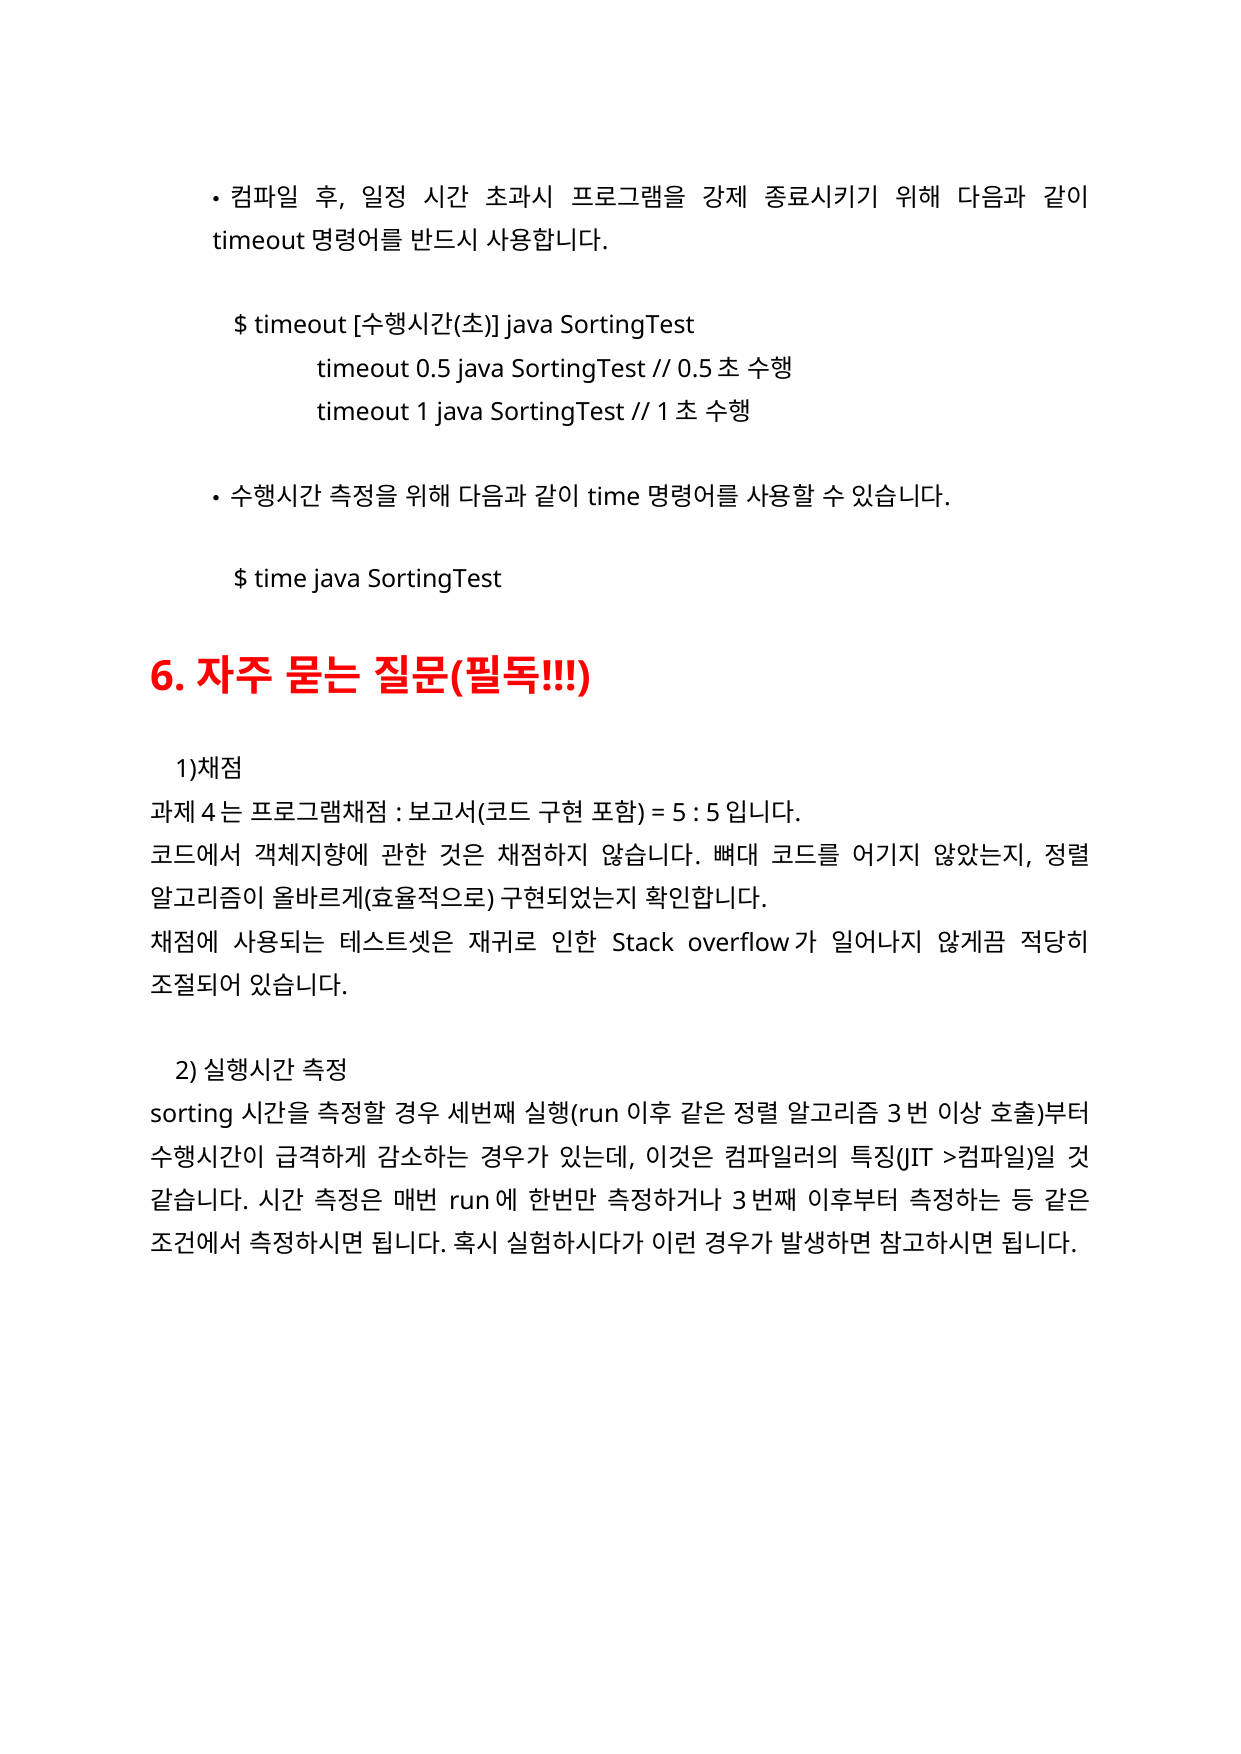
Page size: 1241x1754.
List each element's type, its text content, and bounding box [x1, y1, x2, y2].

list 컴파일 후, 일정 시간 초과시 프로그램을 강제 종료시키기 위해 다음과 같이 timeout 명령어를 반드시 사용합니다. [212, 177, 1090, 257]
text timeout 0.5 java SortingTest // 0.5초 수행 [150, 348, 1090, 384]
text 2) 실행시간 측정 [150, 1050, 1090, 1086]
text $ timeout [수행시간(초)] java SortingTest [150, 305, 1090, 341]
text 채점에 사용되는 테스트셋은 재귀로 인한 Stack overflow가 일어나지 않게끔 적당히 조절되어 있습니다. [150, 922, 1090, 1002]
text $ time java SortingTest [150, 560, 1090, 594]
text sorting 시간을 측정할 경우 세번째 실행(run 이후 같은 정렬 알고리즘 3번 이상 호출)부터 수행시간이 급격하게 감소하는 경우가 있는데, 이것은 컴파일러의 특징(JIT >컴파일)일 것 같습니다. 시간 측정은 매번 run에 한번만 측정하거나 3번째 이후부터 측정하는 등 같은 조건에서 측정하시면 됩니다. 혹시 실험하시다가 이런 경우가 발생하면 참고하시면 됩니다. [150, 1093, 1090, 1260]
list 수행시간 측정을 위해 다음과 같이 time 명령어를 사용할 수 있습니다. [212, 476, 1090, 512]
text timeout 1 java SortingTest // 1초 수행 [150, 392, 1090, 428]
text 코드에서 객체지향에 관한 것은 채점하지 않습니다. 뼈대 코드를 어기지 않았는지, 정렬 알고리즘이 올바르게(효율적으로) 구현되었는지 확인합니다. [150, 836, 1090, 915]
text 6. 자주 묻는 질문(필독!!!) [150, 642, 1090, 702]
text 과제4는 프로그램채점 : 보고서(코드 구현 포함) = 5 : 5입니다. [150, 792, 1090, 828]
text 1)채점 [150, 749, 1090, 785]
